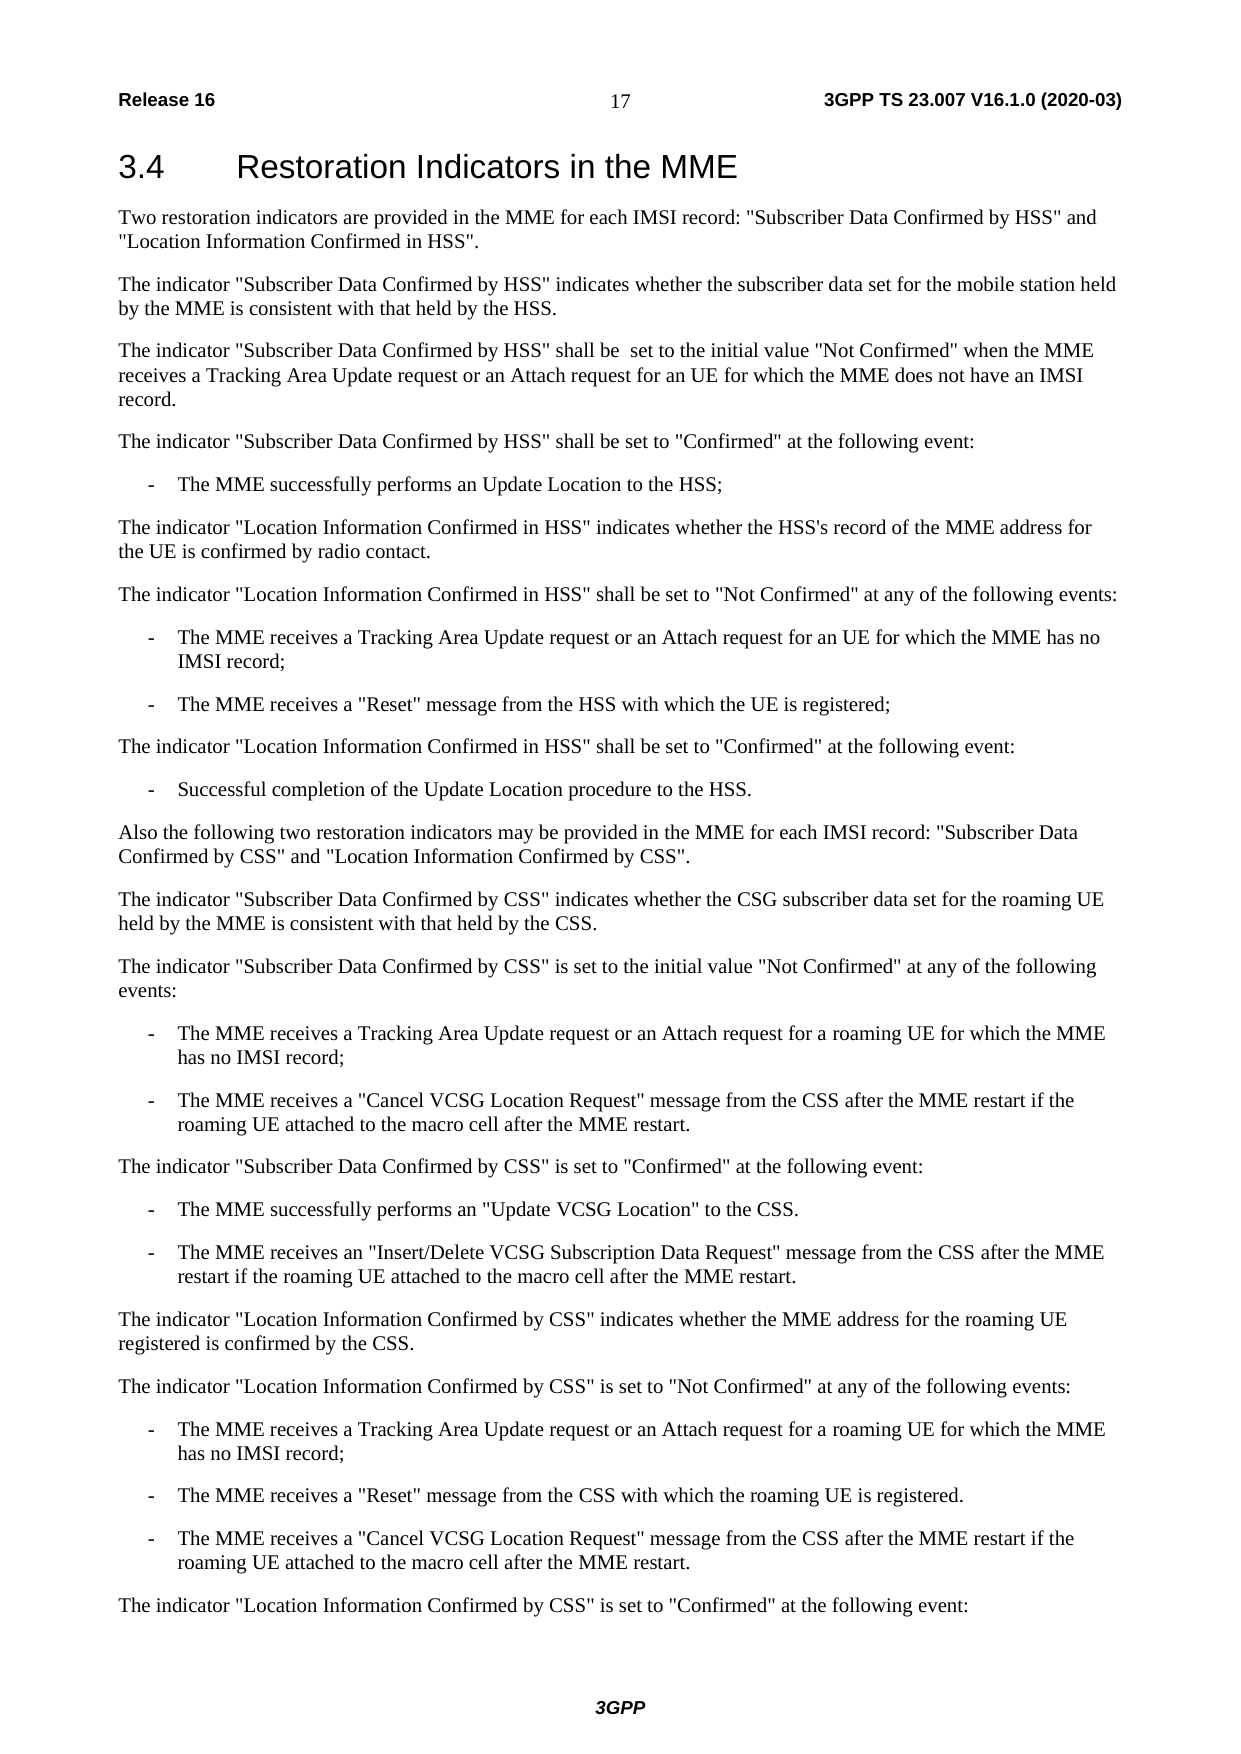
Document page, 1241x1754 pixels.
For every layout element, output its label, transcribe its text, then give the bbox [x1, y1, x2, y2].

text - The MME receives a "Reset" message from the CSS with which the roaming UE is registered. [148, 1483, 1122, 1507]
text - The MME receives a Tracking Area Update request or an Attach request for a roaming UE for which the MME has no IMSI record; [148, 1021, 1122, 1069]
text The indicator "Location Information Confirmed in HSS" shall be set to "Not Confirmed" at any of the following events: [118, 582, 1122, 606]
text The indicator "Location Information Confirmed by CSS" indicates whether the MME address for the roaming UE registered is confirmed by the CSS. [118, 1307, 1122, 1355]
text The indicator "Location Information Confirmed in HSS" indicates whether the HSS's record of the MME address for the UE is confirmed by radio contact. [118, 515, 1122, 563]
text - The MME receives a Tracking Area Update request or an Attach request for a roaming UE for which the MME has no IMSI record; [148, 1417, 1122, 1465]
text The indicator "Subscriber Data Confirmed by HSS" indicates whether the subscriber data set for the mobile station held by the MME is consistent with that held by the HSS. [118, 272, 1122, 320]
text The indicator "Subscriber Data Confirmed by CSS" indicates whether the CSG subscriber data set for the roaming UE held by the MME is consistent with that held by the CSS. [118, 887, 1122, 935]
text The indicator "Subscriber Data Confirmed by CSS" is set to the initial value "Not Confirmed" at any of the following events: [118, 954, 1122, 1002]
text The indicator "Location Information Confirmed by CSS" is set to "Confirmed" at the following event: [118, 1593, 1122, 1617]
text - The MME successfully performs an "Update VCSG Location" to the CSS. [148, 1197, 1122, 1221]
text - The MME receives a "Cancel VCSG Location Request" message from the CSS after the MME restart if the roaming UE attached to the macro cell after the MME restart. [148, 1526, 1122, 1574]
text - Successful completion of the Update Location procedure to the HSS. [148, 777, 1122, 801]
text - The MME successfully performs an Update Location to the HSS; [148, 472, 1122, 496]
text - The MME receives a Tracking Area Update request or an Attach request for an UE for which the MME has no IMSI record; [148, 625, 1122, 673]
text - The MME receives a "Cancel VCSG Location Request" message from the CSS after the MME restart if the roaming UE attached to the macro cell after the MME restart. [148, 1087, 1122, 1136]
text The indicator "Subscriber Data Confirmed by HSS" shall be set to "Confirmed" at the following event: [118, 429, 1122, 453]
text - The MME receives a "Reset" message from the HSS with which the UE is registered; [148, 692, 1122, 716]
subtitle 3.4 Restoration Indicators in the MME [118, 147, 1122, 186]
text Two restoration indicators are provided in the MME for each IMSI record: "Subscriber Data Confirmed by HSS" and "Location Information Confirmed in HSS". [118, 205, 1122, 253]
text Also the following two restoration indicators may be provided in the MME for each IMSI record: "Subscriber Data Confirmed by CSS" and "Location Information Confirmed by CSS". [118, 820, 1122, 868]
text The indicator "Location Information Confirmed by CSS" is set to "Not Confirmed" at any of the following events: [118, 1374, 1122, 1398]
text The indicator "Subscriber Data Confirmed by HSS" shall be set to the initial value "Not Confirmed" when the MME receives a Tracking Area Update request or an Attach request for an UE for which the MME does not have an IMSI record. [118, 338, 1122, 411]
text The indicator "Location Information Confirmed in HSS" shall be set to "Confirmed" at the following event: [118, 734, 1122, 758]
text The indicator "Subscriber Data Confirmed by CSS" is set to "Confirmed" at the following event: [118, 1154, 1122, 1178]
